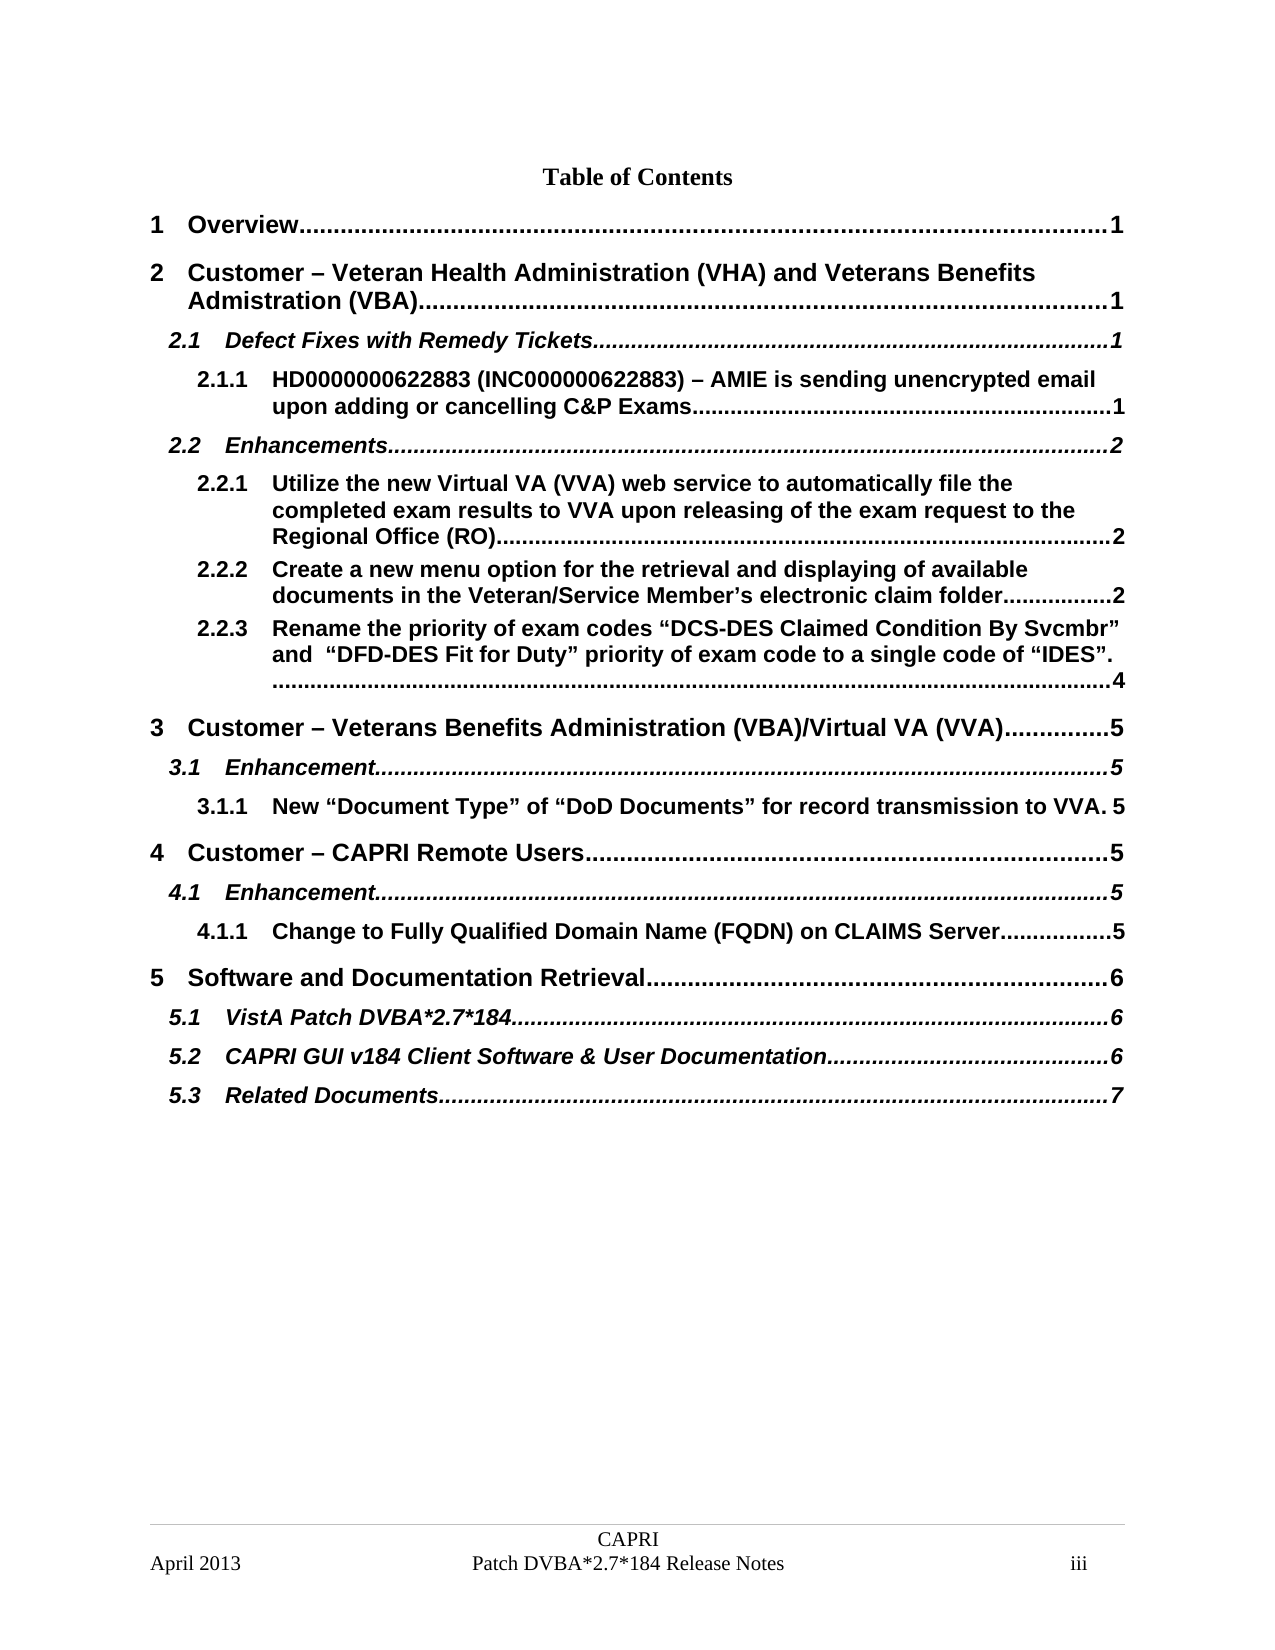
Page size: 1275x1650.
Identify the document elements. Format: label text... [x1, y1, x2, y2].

text 2.1.1 HD0000000622883 (INC000000622883) – AMIE is sending unencrypted email upon adding or cancelling C&P Exams 1 [197, 366, 1125, 419]
text 4 Customer – CAPRI Remote Users 5 [150, 838, 1125, 866]
text 3 Customer – Veterans Benefits Administration (VBA)/Virtual VA (VVA) 5 [150, 712, 1125, 741]
text 2.2.1 Utilize the new Virtual VA (VVA) web service to automatically file the completed exam results to VVA upon releasing of the exam request to the Regional Office (RO). 2 [197, 470, 1125, 549]
text 3.1.1 New “Document Type” of “DoD Documents” for record transmission to VVA 5 [197, 793, 1125, 819]
text 5.3 Related Documents 7 [169, 1082, 1125, 1108]
text 4.1.1 Change to Fully Qualified Domain Name (FQDN) on CLAIMS Server 5 [197, 918, 1125, 944]
text 2.1 Defect Fixes with Remedy Tickets 1 [169, 327, 1125, 354]
title Table of Contents [150, 162, 1125, 191]
text 2.2 Enhancements 2 [169, 432, 1125, 458]
text 3.1 Enhancement 5 [169, 754, 1125, 780]
text 5 Software and Documentation Retrieval 6 [150, 963, 1125, 992]
text 5.1 VistA Patch DVBA*2.7*184 6 [169, 1004, 1125, 1031]
text 2.2.3 Rename the priority of exam codes “DCS-DES Claimed Condition By Svcmbr” and “DFD-DES Fit for Duty” priority of exam code to a single code of “IDES”. 4 [197, 615, 1125, 694]
text 1 Overview 1 [150, 210, 1125, 239]
text 5.2 CAPRI GUI v184 Client Software & User Documentation 6 [169, 1043, 1125, 1069]
text 4.1 Enhancement 5 [169, 879, 1125, 905]
text 2.2.2 Create a new menu option for the retrieval and displaying of available documents in the Veteran/Service Member’s electronic claim folder 2 [197, 556, 1125, 608]
text 2 Customer – Veteran Health Administration (VHA) and Veterans Benefits Admistration (VBA) 1 [150, 257, 1125, 315]
